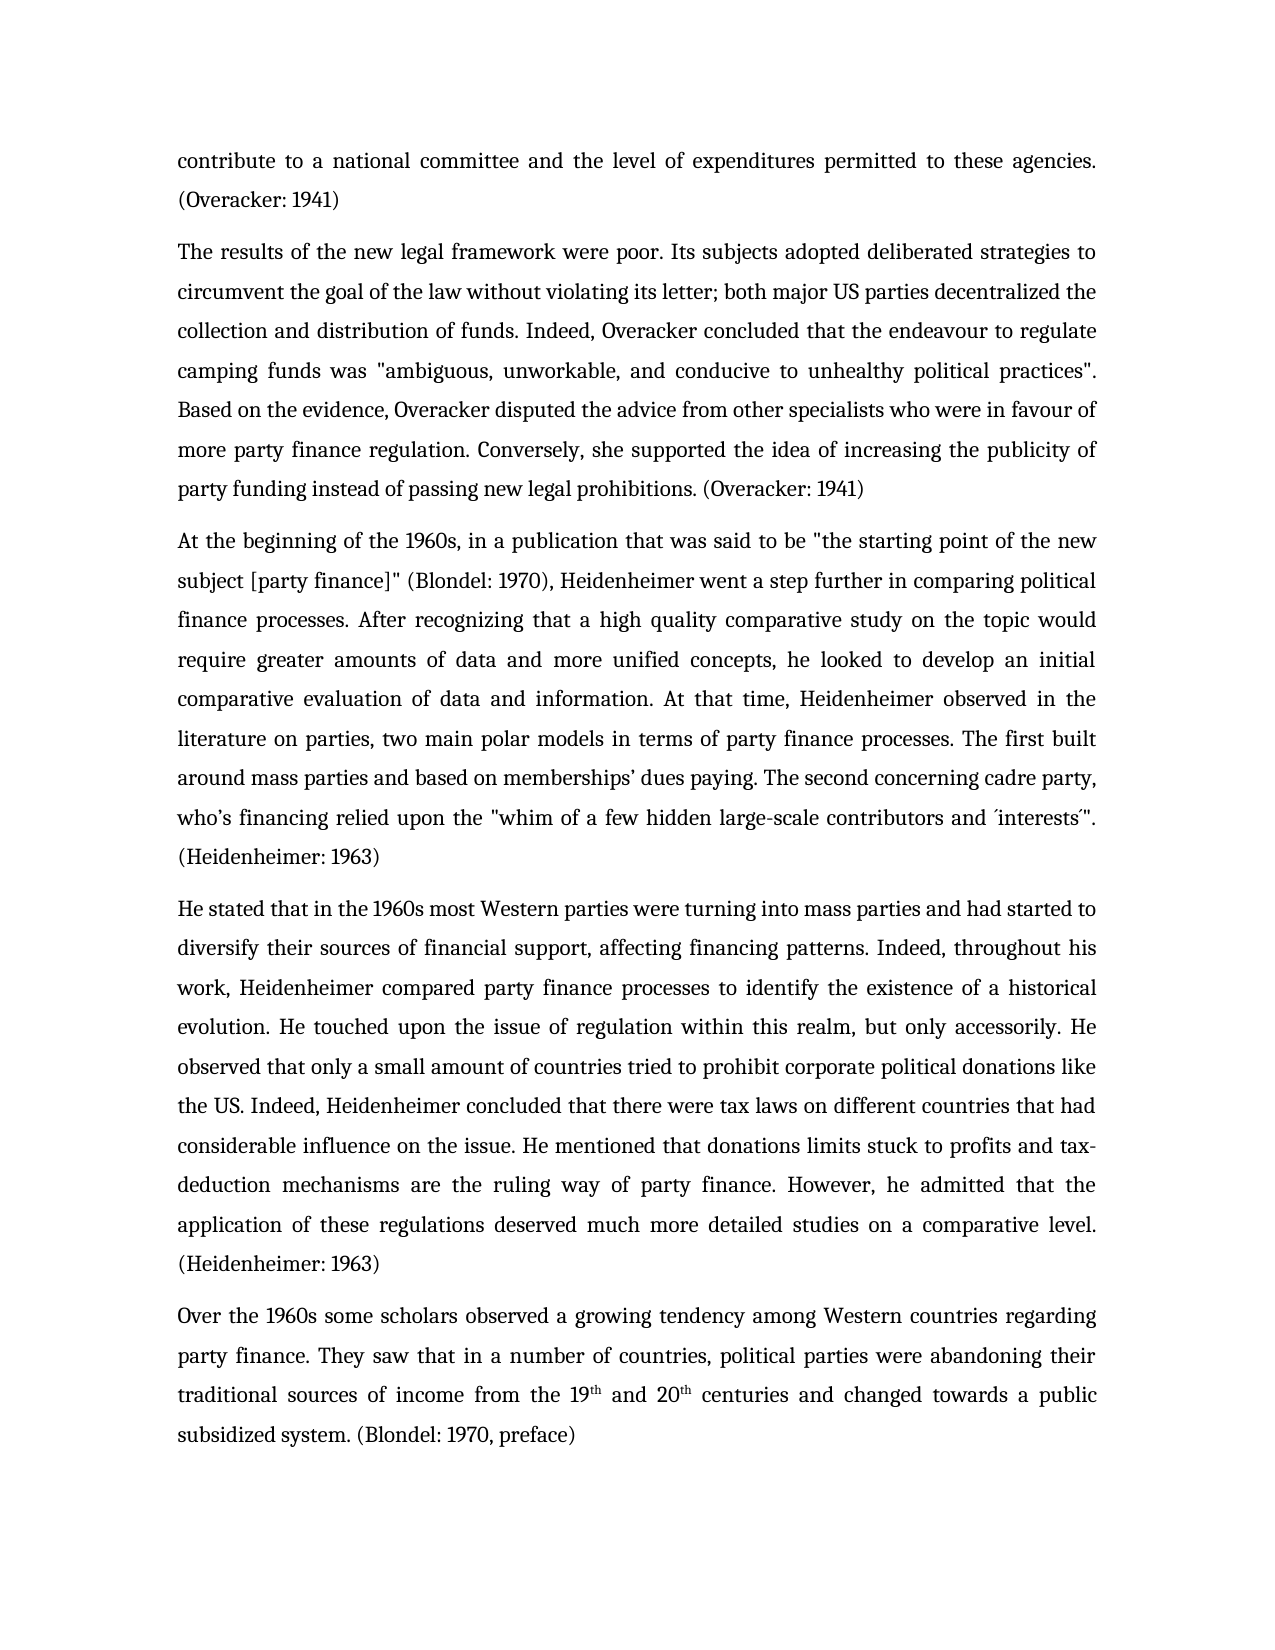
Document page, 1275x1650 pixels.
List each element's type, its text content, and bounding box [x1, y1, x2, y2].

text At the beginning of the 1960s, in a publication that was said to be "the starting point of the new subject [party finance]" (Blondel: 1970), Heidenheimer went a step further in comparing political finance processes. After recognizing that a high quality comparative study on the topic would require greater amounts of data and more unified concepts, he looked to develop an initial comparative evaluation of data and information. At that time, Heidenheimer observed in the literature on parties, two main polar models in terms of party finance processes. The first built around mass parties and based on memberships’ dues paying. The second concerning cadre party, who’s financing relied upon the "whim of a few hidden large-scale contributors and ´interests´". (Heidenheimer: 1963) [177, 528, 1098, 870]
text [177, 148, 1098, 213]
text The results of the new legal framework were poor. Its subjects adopted deliberated strategies to circumvent the goal of the law without violating its letter; both major US parties decentralized the collection and distribution of funds. Indeed, Overacker concluded that the endeavour to regulate camping funds was "ambiguous, unworkable, and conducive to unhealthy political practices". Based on the evidence, Overacker disputed the advice from other specialists who were in favour of more party finance regulation. Conversely, she supported the idea of increasing the publicity of party funding instead of passing new legal prohibitions. (Overacker: 1941) [177, 239, 1098, 502]
text Over the 1960s some scholars observed a growing tendency among Western countries regarding party finance. They saw that in a number of countries, political parties were abandoning their traditional sources of income from the 19th and 20th centuries and changed towards a public subsidized system. (Blondel: 1970, preface) [177, 1303, 1098, 1448]
text He stated that in the 1960s most Western parties were turning into mass parties and had started to diversify their sources of financial support, affecting financing patterns. Indeed, throughout his work, Heidenheimer compared party finance processes to identify the existence of a historical evolution. He touched upon the issue of regulation within this realm, but only accessorily. He observed that only a small amount of countries tried to prohibit corporate political donations like the US. Indeed, Heidenheimer concluded that there were tax laws on different countries that had considerable influence on the issue. He mentioned that donations limits stuck to profits and tax-deduction mechanisms are the ruling way of party finance. However, he admitted that the application of these regulations deserved much more detailed studies on a comparative level. (Heidenheimer: 1963) [177, 896, 1098, 1277]
